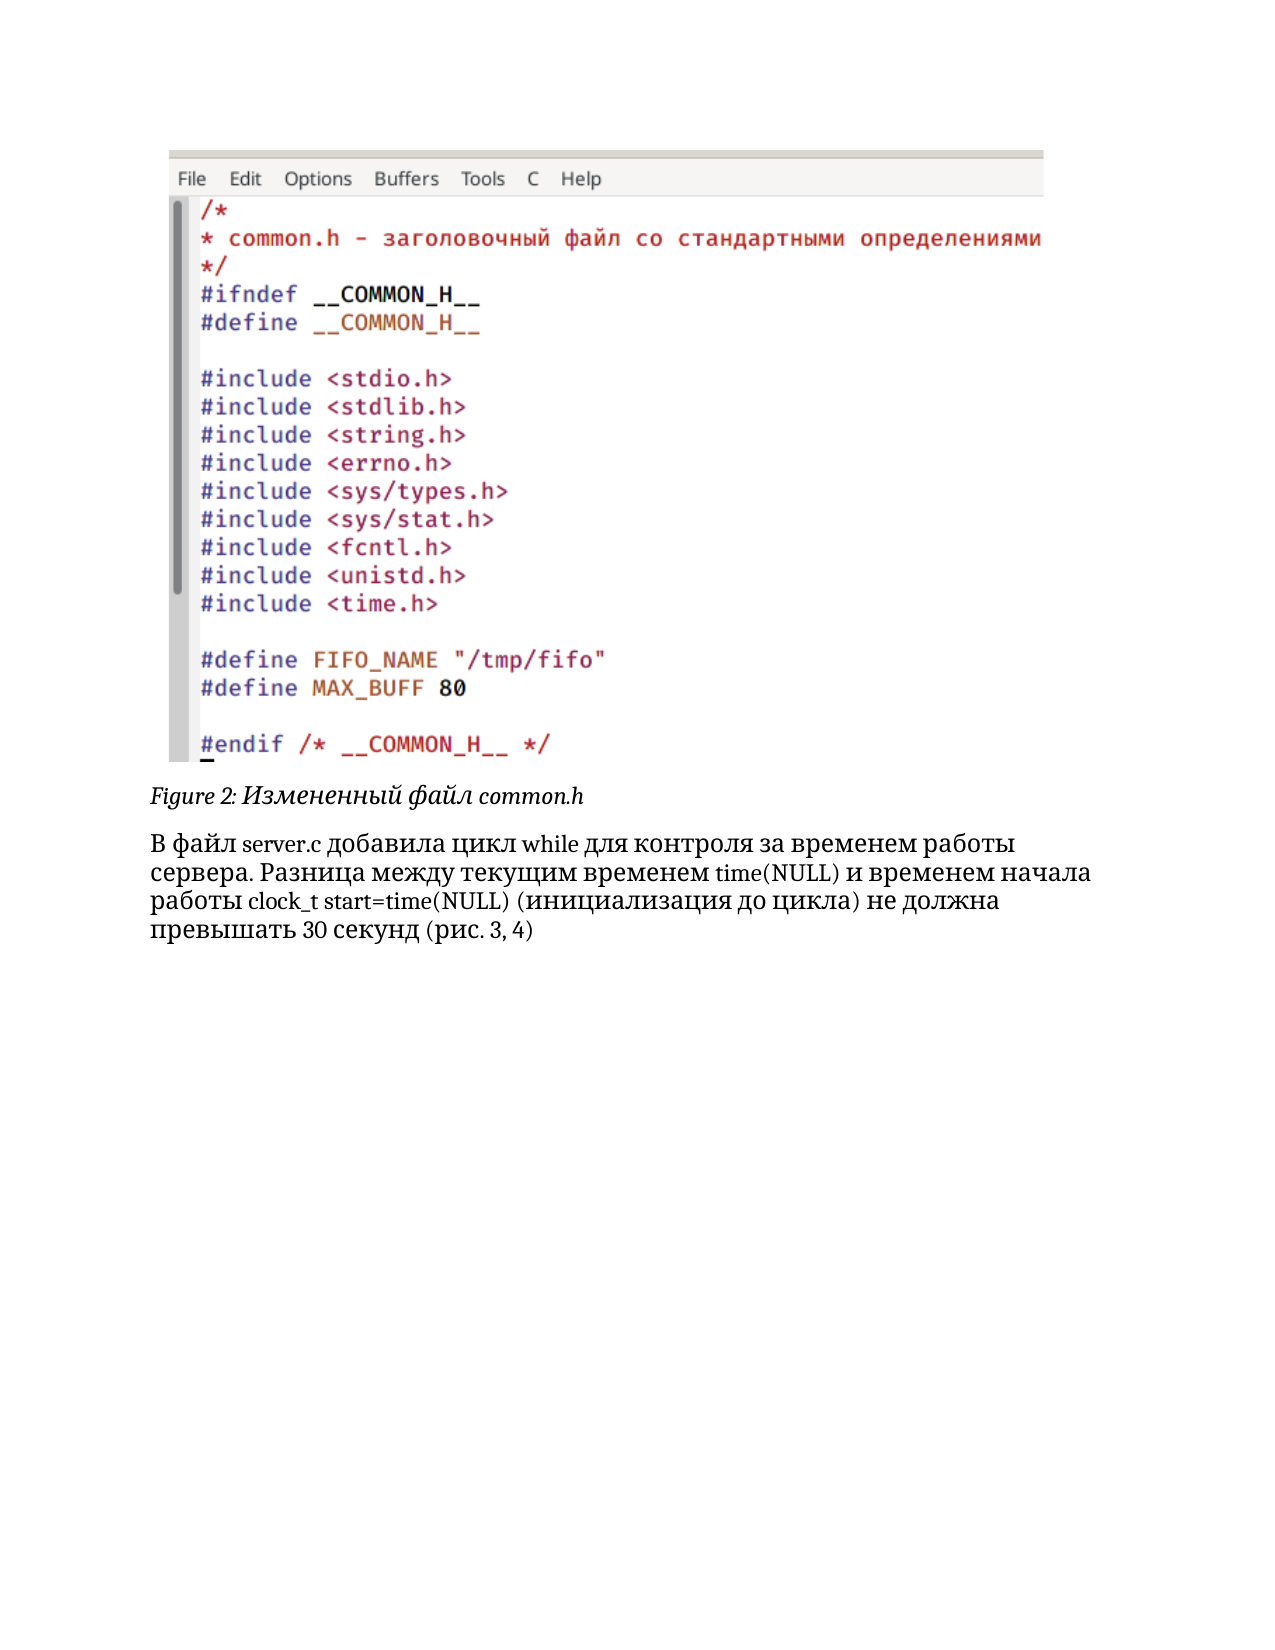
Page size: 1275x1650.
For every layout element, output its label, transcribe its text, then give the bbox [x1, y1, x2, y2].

text Figure 2: Измененный файл common.h [150, 782, 1125, 811]
text В файл server.c добавила цикл while для контроля за временем работы сервера. Разница между текущим временем time(NULL) и временем начала работы clock_t start=time(NULL) (инициализация до цикла) не должна превышать 30 секунд (рис. 3, 4) [150, 830, 1125, 945]
picture [168, 150, 1044, 762]
